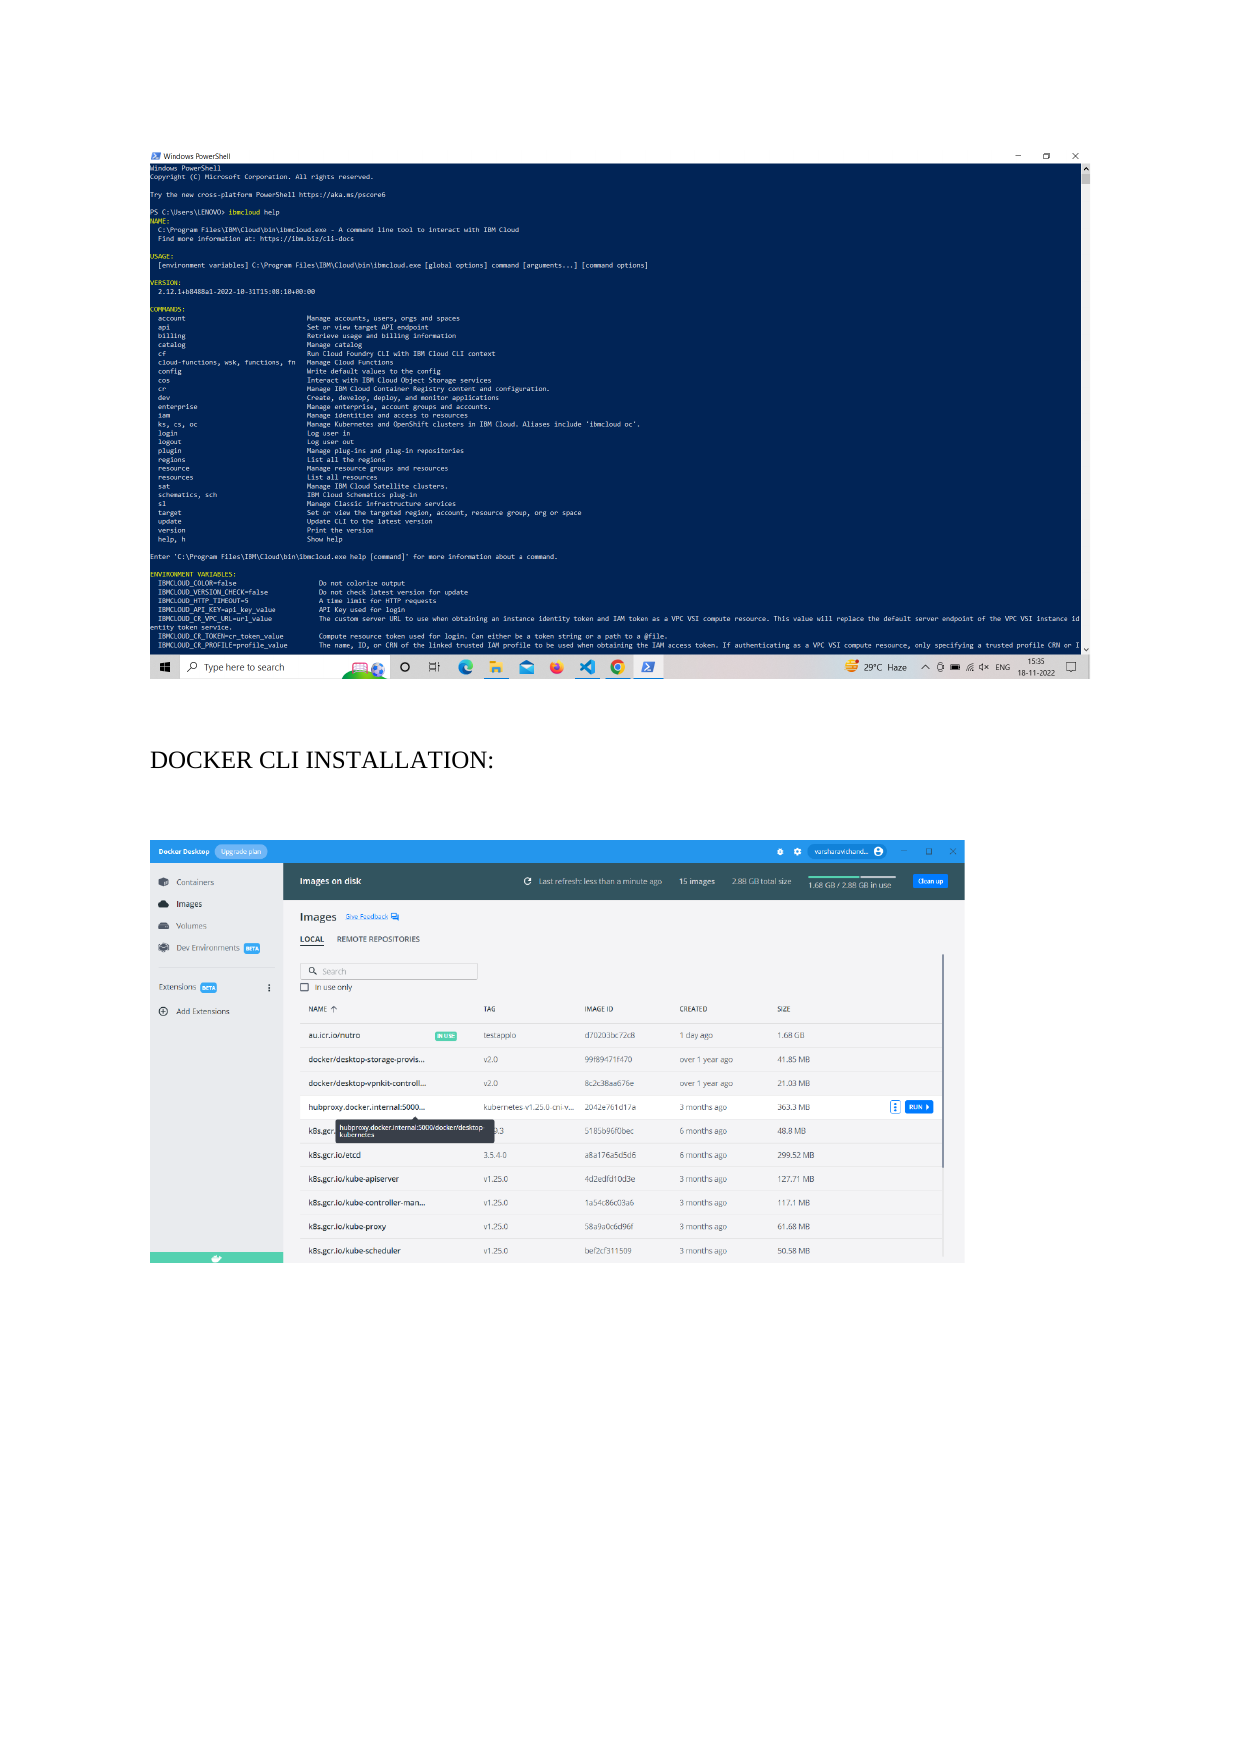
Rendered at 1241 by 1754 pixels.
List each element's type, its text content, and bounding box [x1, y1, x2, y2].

picture [150, 150, 1091, 679]
text DOCKER CLI INSTALLATION: [150, 745, 1090, 774]
picture [150, 840, 965, 1263]
